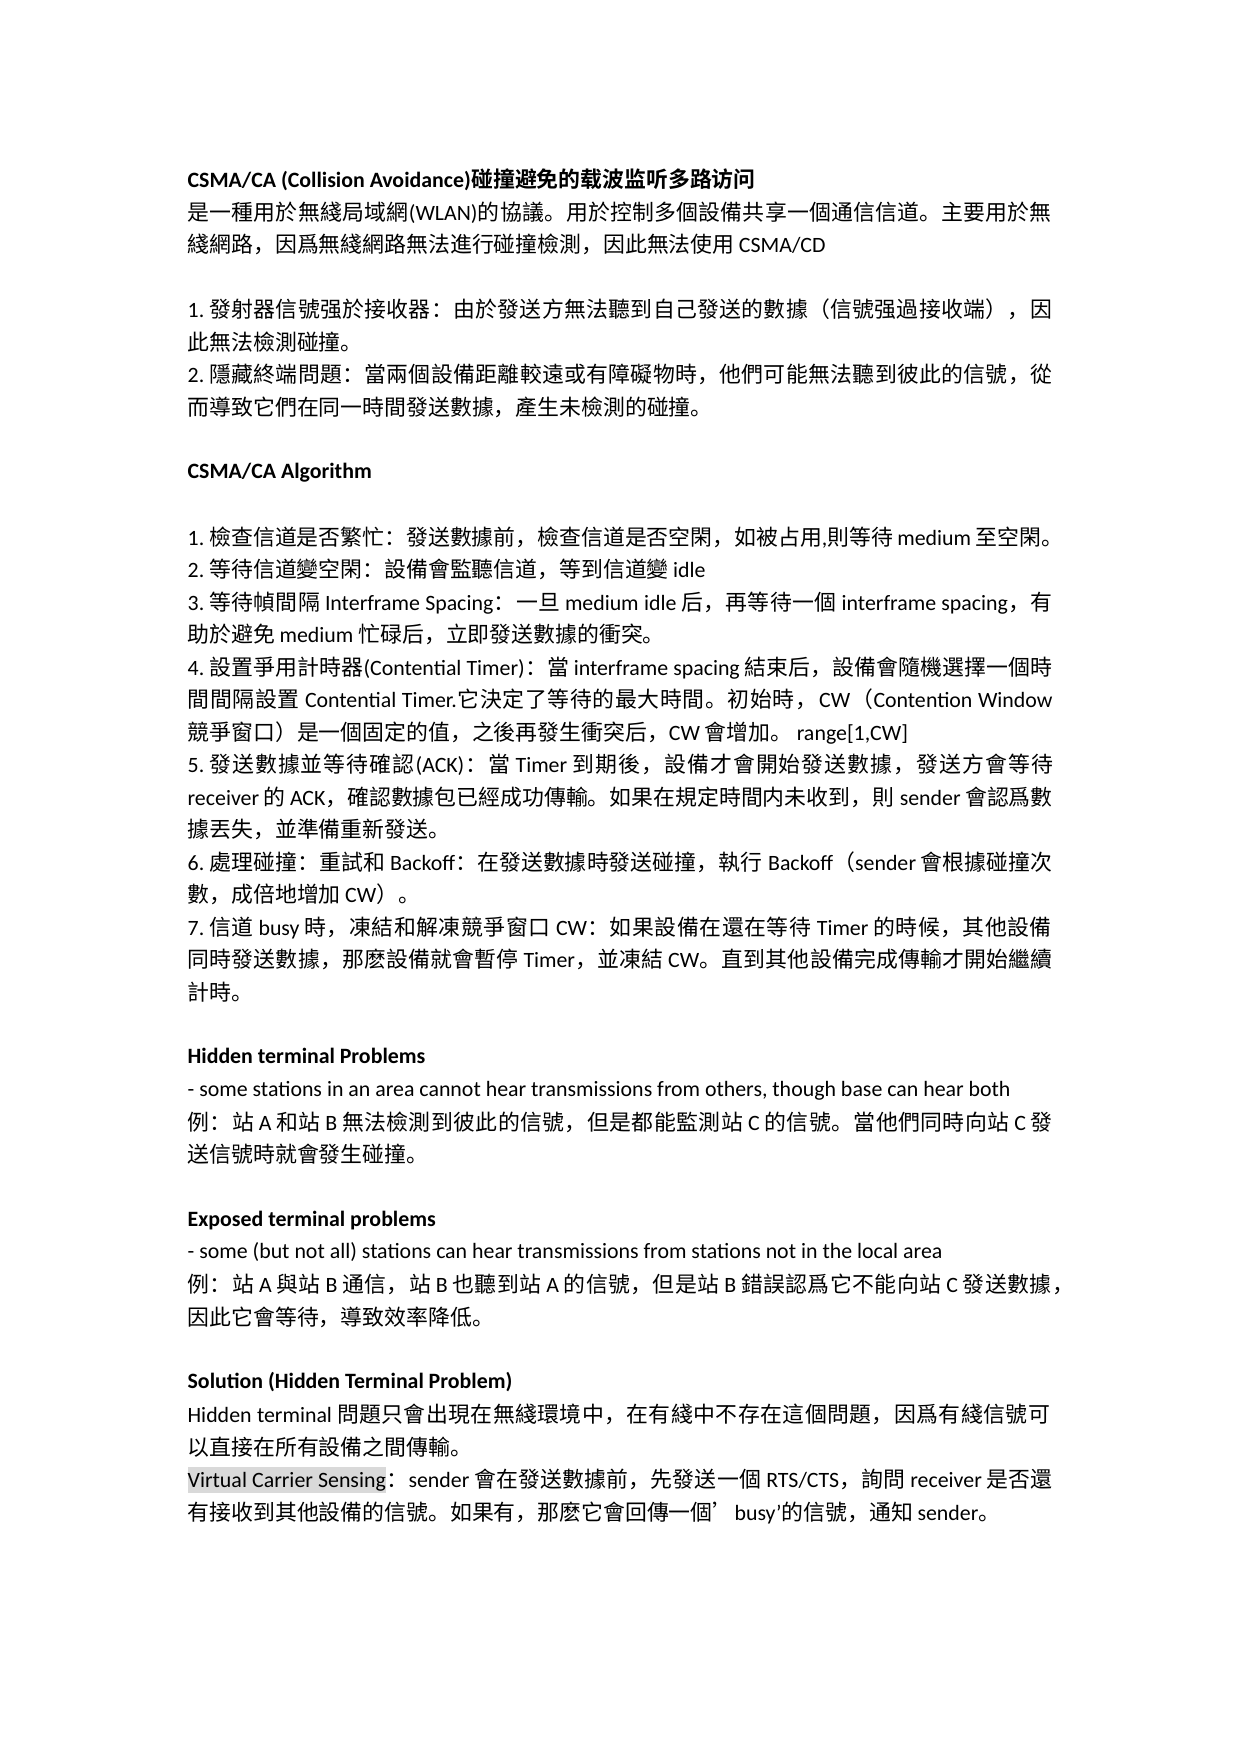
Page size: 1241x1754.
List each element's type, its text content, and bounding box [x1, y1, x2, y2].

list Solution (Hidden Terminal Problem) [187, 1364, 1053, 1397]
list 隱藏終端問題：當兩個設備距離較遠或有障礙物時，他們可能無法聽到彼此的信號，從而導致它們在同一時間發送數據，產生未檢測的碰撞。 [187, 357, 1053, 422]
list - some (but not all) stations can hear transmissions from stations not in the local area [187, 1234, 1053, 1267]
list Hidden terminal問題只會出現在無綫環境中，在有綫中不存在這個問題，因爲有綫信號可以直接在所有設備之間傳輸。 [187, 1397, 1053, 1462]
list 設置爭用計時器(Contential Timer)：當interframe spacing結束后，設備會隨機選擇一個時間間隔設置Contential Timer.它決定了等待的最大時間。初始時，CW（Contention Window競爭窗口）是一個固定的值，之後再發生衝突后，CW會增加。 range[1,CW] [187, 649, 1053, 747]
list 發射器信號强於接收器：由於發送方無法聽到自己發送的數據（信號强過接收端），因此無法檢測碰撞。 [187, 292, 1053, 357]
list 信道busy時，凍結和解凍競爭窗口CW：如果設備在還在等待Timer的時候，其他設備同時發送數據，那麽設備就會暫停Timer，並凍結CW。直到其他設備完成傳輸才開始繼續計時。 [187, 909, 1053, 1007]
text CSMA/CA (Collision Avoidance)碰撞避免的载波监听多路访问 [187, 162, 1053, 194]
list 等待幀間隔Interframe Spacing：一旦medium idle后，再等待一個interframe spacing，有助於避免medium 忙碌后，立即發送數據的衝突。 [187, 584, 1053, 649]
list Exposed terminal problems [187, 1202, 1053, 1234]
text CSMA/CA Algorithm [187, 454, 1053, 487]
text 是一種用於無綫局域網(WLAN)的協議。用於控制多個設備共享一個通信信道。主要用於無綫網路，因爲無綫網路無法進行碰撞檢測，因此無法使用CSMA/CD [187, 194, 1053, 259]
list 例：站A與站B通信，站B也聽到站A的信號，但是站B錯誤認爲它不能向站C發送數據，因此它會等待，導致效率降低。 [187, 1267, 1053, 1332]
list 處理碰撞：重試和Backoff：在發送數據時發送碰撞，執行Backoff（sender會根據碰撞次數，成倍地增加CW）。 [187, 844, 1053, 909]
list 等待信道變空閑：設備會監聽信道，等到信道變idle [187, 552, 1053, 584]
list 檢查信道是否繁忙：發送數據前，檢查信道是否空閑，如被占用,則等待medium至空閑。 [187, 519, 1053, 552]
list Hidden terminal Problems [187, 1039, 1053, 1072]
list 例：站A和站B無法檢測到彼此的信號，但是都能監測站C的信號。當他們同時向站C發送信號時就會發生碰撞。 [187, 1104, 1053, 1169]
list 發送數據並等待確認(ACK)：當Timer到期後，設備才會開始發送數據，發送方會等待receiver的ACK，確認數據包已經成功傳輸。如果在規定時間内未收到，則sender會認爲數據丟失，並準備重新發送。 [187, 747, 1053, 844]
list - some stations in an area cannot hear transmissions from others, though base can hear both [187, 1072, 1053, 1104]
list Virtual Carrier Sensing：sender會在發送數據前，先發送一個RTS/CTS，詢問receiver是否還有接收到其他設備的信號。如果有，那麽它會回傳一個’busy’的信號，通知sender。 [187, 1462, 1053, 1527]
